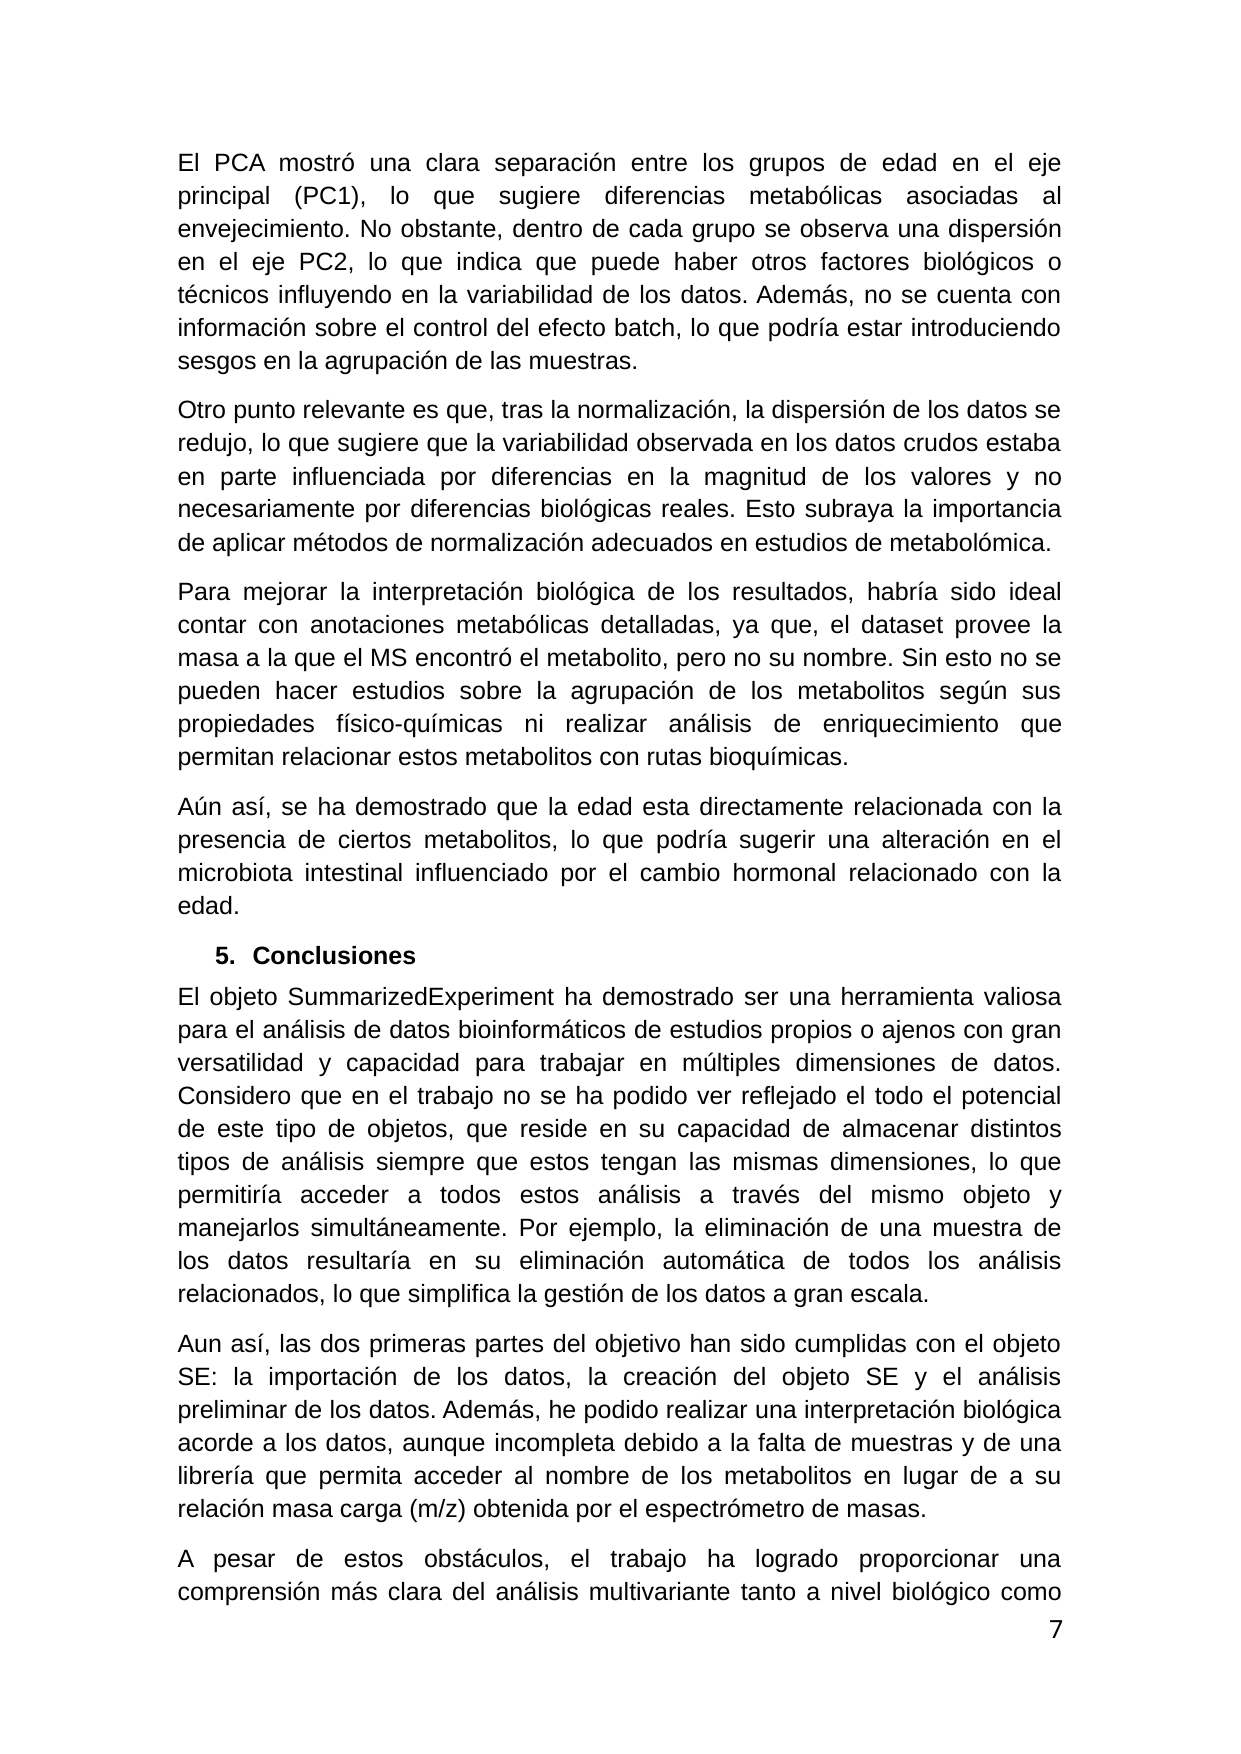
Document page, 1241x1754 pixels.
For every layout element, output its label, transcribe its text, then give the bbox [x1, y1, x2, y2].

text El objeto SummarizedExperiment ha demostrado ser una herramienta valiosa para el análisis de datos bioinformáticos de estudios propios o ajenos con gran versatilidad y capacidad para trabajar en múltiples dimensiones de datos. Considero que en el trabajo no se ha podido ver reflejado el todo el potencial de este tipo de objetos, que reside en su capacidad de almacenar distintos tipos de análisis siempre que estos tengan las mismas dimensiones, lo que permitiría acceder a todos estos análisis a través del mismo objeto y manejarlos simultáneamente. Por ejemplo, la eliminación de una muestra de los datos resultaría en su eliminación automática de todos los análisis relacionados, lo que simplifica la gestión de los datos a gran escala. [177, 982, 1063, 1308]
text Aún así, se ha demostrado que la edad esta directamente relacionada con la presencia de ciertos metabolitos, lo que podría sugerir una alteración en el microbiota intestinal influenciado por el cambio hormonal relacionado con la edad. [177, 792, 1063, 920]
list Conclusiones [215, 941, 1063, 969]
text Para mejorar la interpretación biológica de los resultados, habría sido ideal contar con anotaciones metabólicas detalladas, ya que, el dataset provee la masa a la que el MS encontró el metabolito, pero no su nombre. Sin esto no se pueden hacer estudios sobre la agrupación de los metabolitos según sus propiedades físico-químicas ni realizar análisis de enriquecimiento que permitan relacionar estos metabolitos con rutas bioquímicas. [177, 577, 1063, 771]
text El PCA mostró una clara separación entre los grupos de edad en el eje principal (PC1), lo que sugiere diferencias metabólicas asociadas al envejecimiento. No obstante, dentro de cada grupo se observa una dispersión en el eje PC2, lo que indica que puede haber otros factores biológicos o técnicos influyendo en la variabilidad de los datos. Además, no se cuenta con información sobre el control del efecto batch, lo que podría estar introduciendo sesgos en la agrupación de las muestras. [177, 148, 1063, 374]
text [177, 1544, 1063, 1606]
text Aun así, las dos primeras partes del objetivo han sido cumplidas con el objeto SE: la importación de los datos, la creación del objeto SE y el análisis preliminar de los datos. Además, he podido realizar una interpretación biológica acorde a los datos, aunque incompleta debido a la falta de muestras y de una librería que permita acceder al nombre de los metabolitos en lugar de a su relación masa carga (m/z) obtenida por el espectrómetro de masas. [177, 1329, 1063, 1523]
text Otro punto relevante es que, tras la normalización, la dispersión de los datos se redujo, lo que sugiere que la variabilidad observada en los datos crudos estaba en parte influenciada por diferencias en la magnitud de los valores y no necesariamente por diferencias biológicas reales. Esto subraya la importancia de aplicar métodos de normalización adecuados en estudios de metabolómica. [177, 395, 1063, 556]
